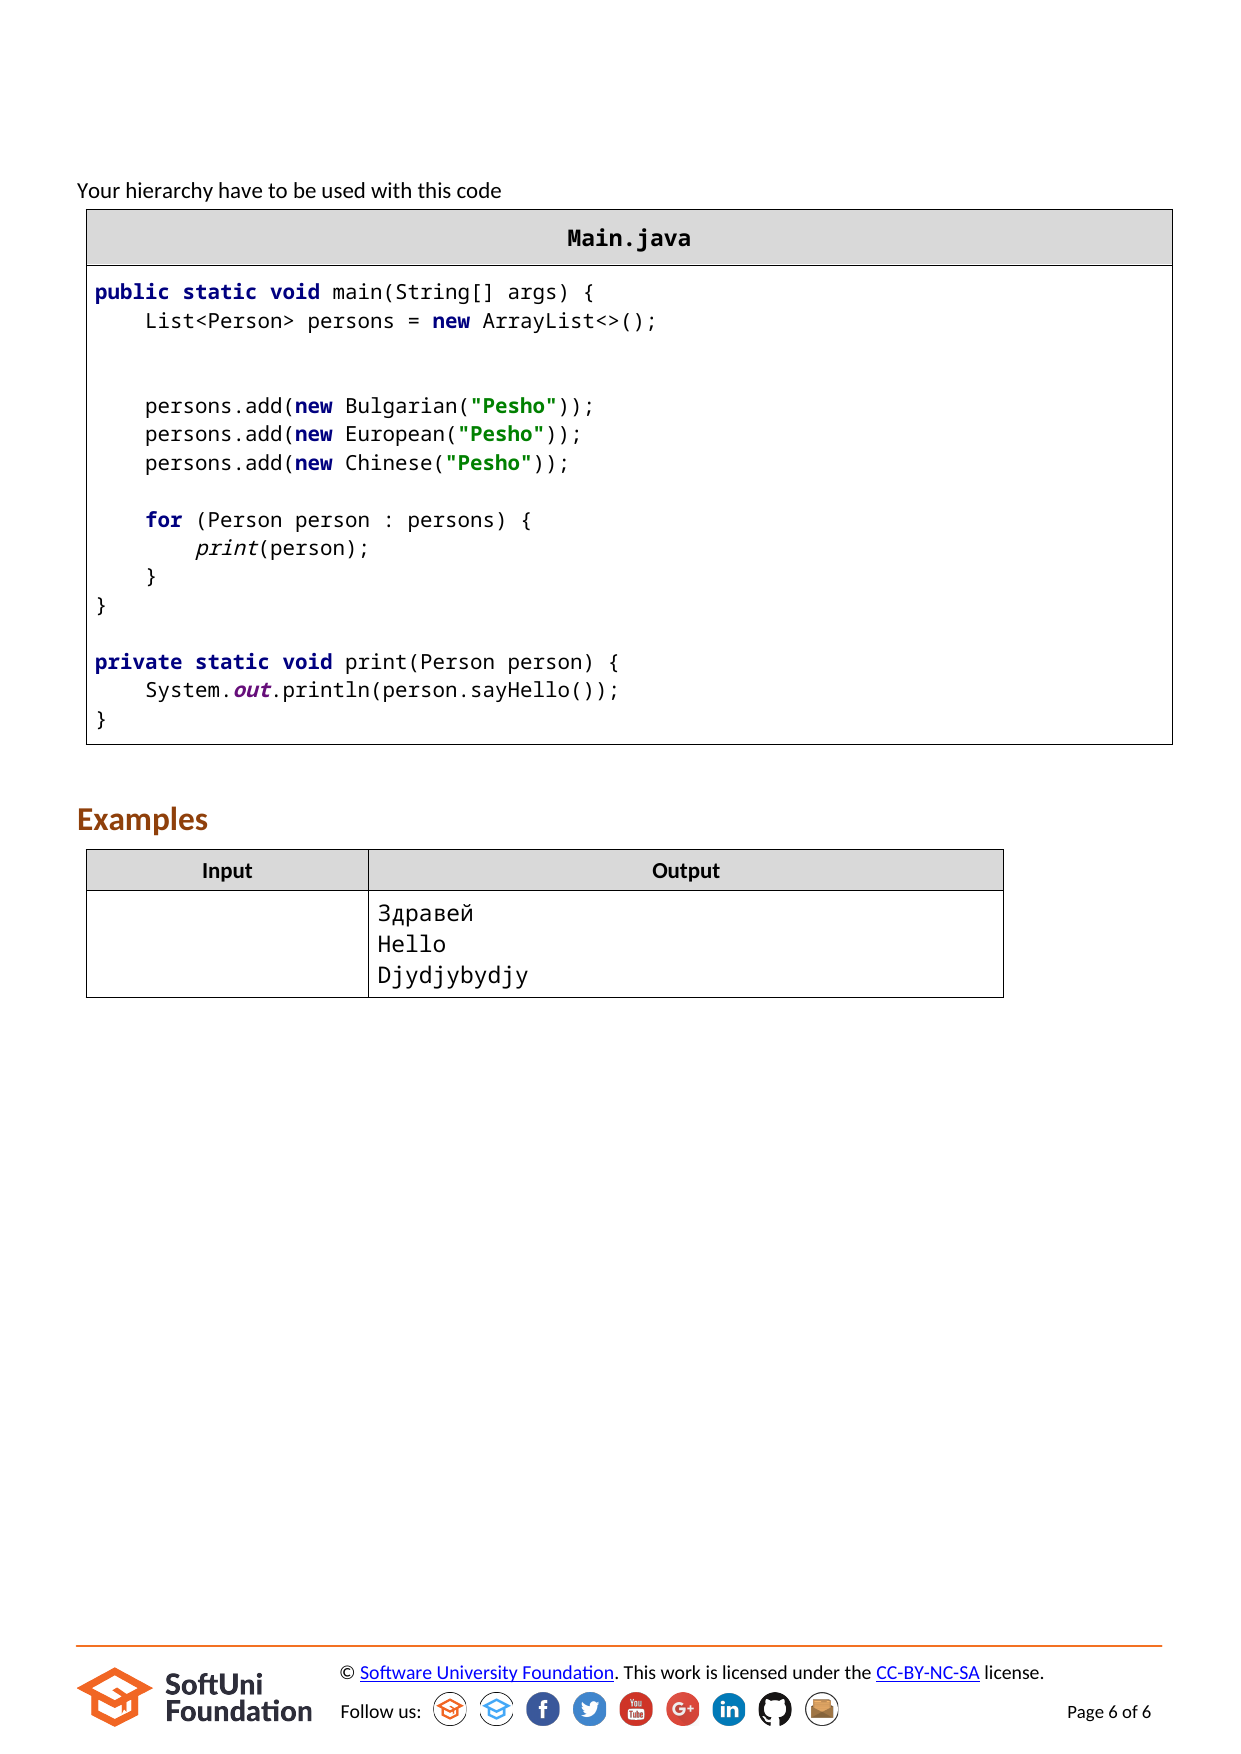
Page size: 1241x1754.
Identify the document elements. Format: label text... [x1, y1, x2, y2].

picture [736, 1716, 746, 1726]
picture [736, 1693, 746, 1703]
picture [712, 1693, 722, 1703]
picture [480, 1692, 513, 1726]
picture [573, 1692, 607, 1726]
text Your hierarchy have to be used with this code [77, 176, 1163, 204]
picture [666, 1692, 700, 1726]
table_header Input [87, 850, 368, 890]
table_header Output [369, 850, 1003, 890]
picture [76, 1667, 312, 1727]
subtitle Examples [77, 798, 1163, 839]
picture [712, 1716, 722, 1726]
picture [727, 1707, 738, 1717]
table_header Main.java [87, 210, 1172, 264]
table_cell Здравей Hello Djydjybydjy [369, 891, 1003, 997]
picture [619, 1692, 653, 1726]
picture [758, 1692, 792, 1726]
picture [805, 1692, 839, 1726]
table_cell [87, 891, 368, 997]
table_cell public static void main(String[] args) { List<Person> persons = new ArrayList<>(); persons.add(new Bulgarian("Pesho")); persons.add(new European("Pesho")); persons.add(new Chinese("Pesho")); for (Person person : persons) { print(person); } } private static void print(Person person) { System.out.println(person.sayHello()); } [87, 266, 1172, 744]
picture [526, 1692, 560, 1726]
picture [433, 1692, 467, 1726]
